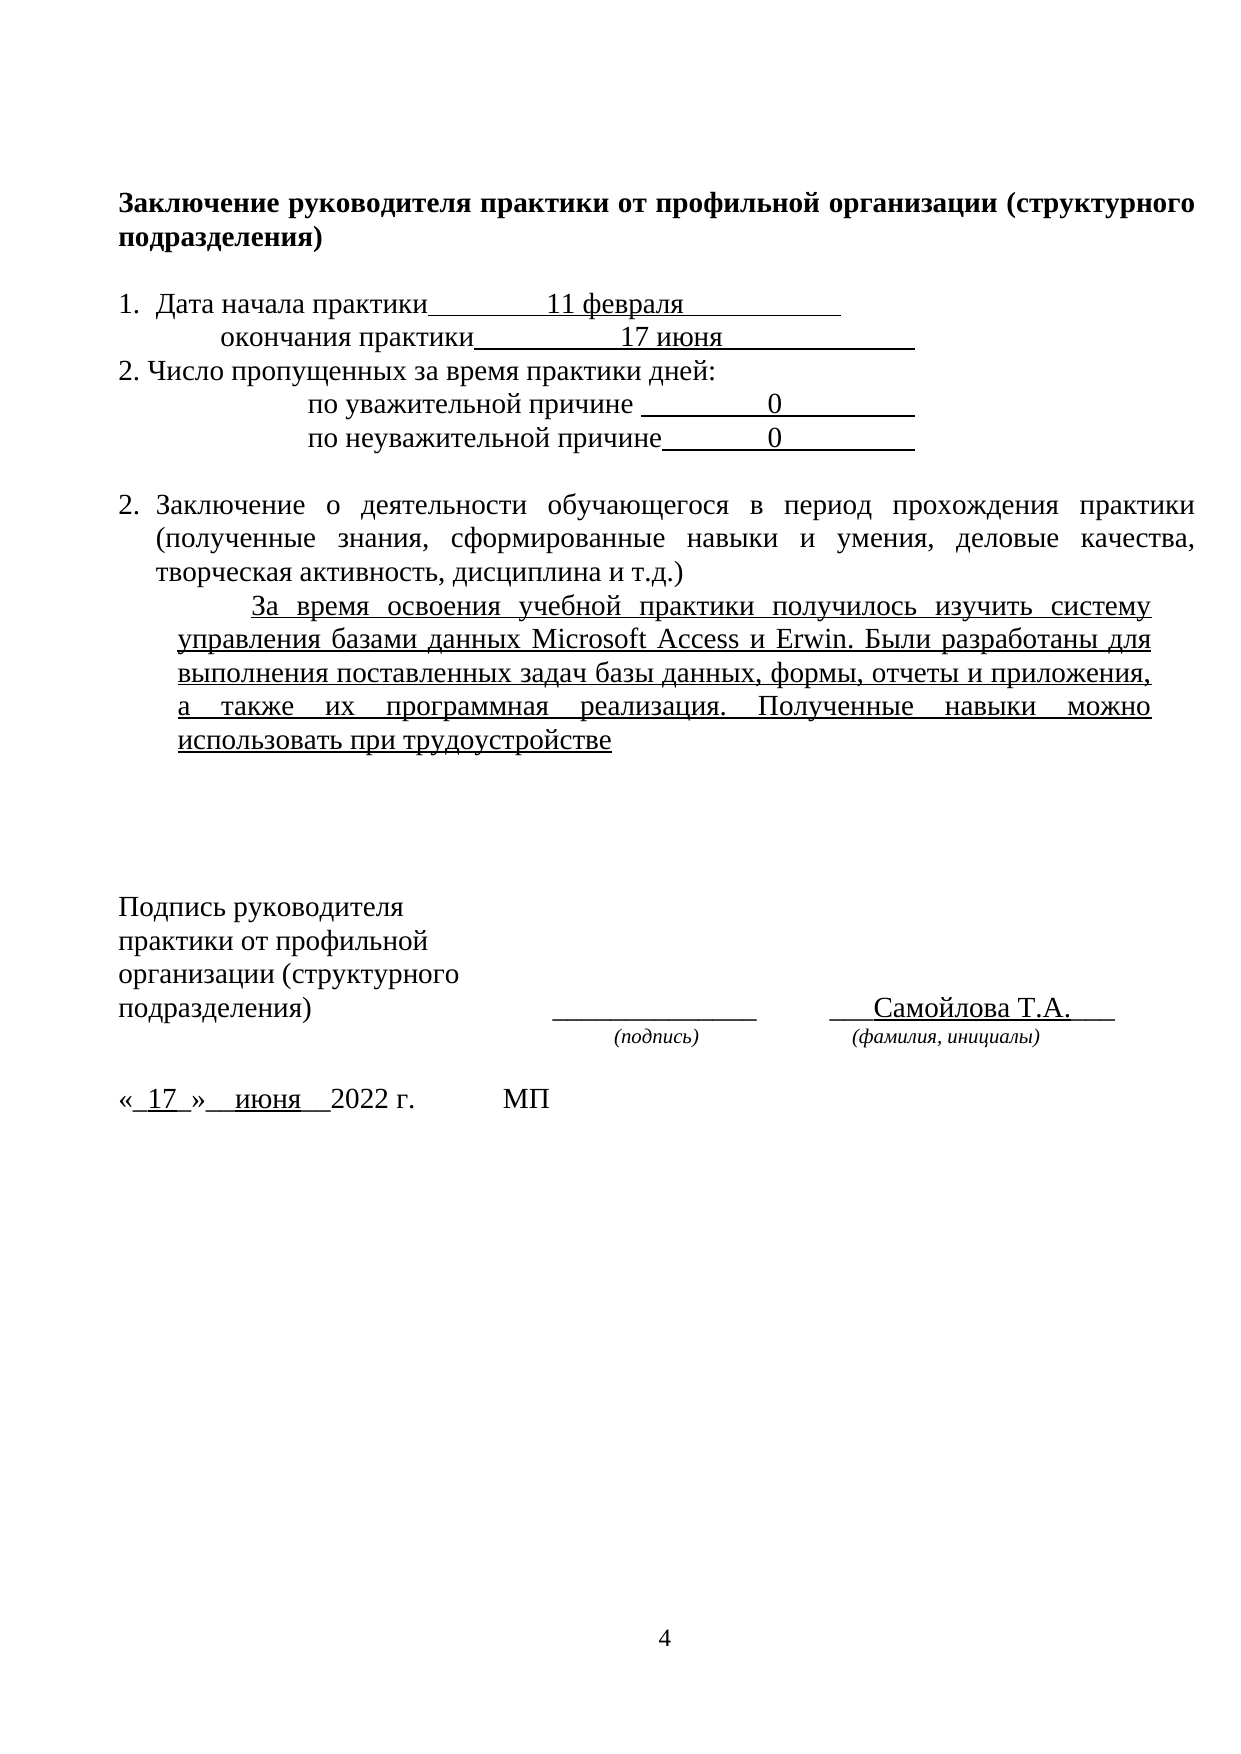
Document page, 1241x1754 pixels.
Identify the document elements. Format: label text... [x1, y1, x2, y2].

list Дата начала практики 11 февраля [118, 286, 1196, 319]
text Подпись руководителя [118, 889, 1196, 923]
text Заключение руководителя практики от профильной организации (структурного подразделения) [118, 185, 1196, 252]
list Заключение о деятельности обучающегося в период прохождения практики (полученные знания, сформированные навыки и умения, деловые качества, творческая активность, дисциплина и т.д.) [118, 487, 1196, 588]
text За время освоения учебной практики получилось изучить систему управления базами данных Microsoft Access и Erwin. Были разработаны для выполнения поставленных задач базы данных, формы, отчеты и приложения, а также их программная реализация. Полученные навыки можно использовать при трудоустройстве [177, 685, 1152, 717]
text За время освоения учебной практики получилось изучить систему управления базами данных Microsoft Access и Erwin. Были разработаны для выполнения поставленных задач базы данных, формы, отчеты и приложения, а также их программная реализация. Полученные навыки можно использовать при трудоустройстве [177, 588, 1152, 684]
text (подпись) (фамилия, инициалы) [118, 1024, 1196, 1048]
text практики от профильной [118, 923, 1196, 957]
text по неуважительной причине 0 [118, 420, 1196, 453]
text «_17_»__июня__2022 г. МП [118, 1081, 1196, 1115]
text организации (структурного [118, 957, 1196, 990]
text За время освоения учебной практики получилось изучить систему управления базами данных Microsoft Access и Erwin. Были разработаны для выполнения поставленных задач базы данных, формы, отчеты и приложения, а также их программная реализация. Полученные навыки можно использовать при трудоустройстве [177, 718, 1152, 755]
text по уважительной причине 0 [118, 386, 1196, 420]
text подразделения) ______________ ___Самойлова Т.А.___ [118, 990, 1196, 1024]
text 2. Число пропущенных за время практики дней: [118, 353, 1196, 386]
text окончания практики 17 июня [118, 319, 1196, 353]
